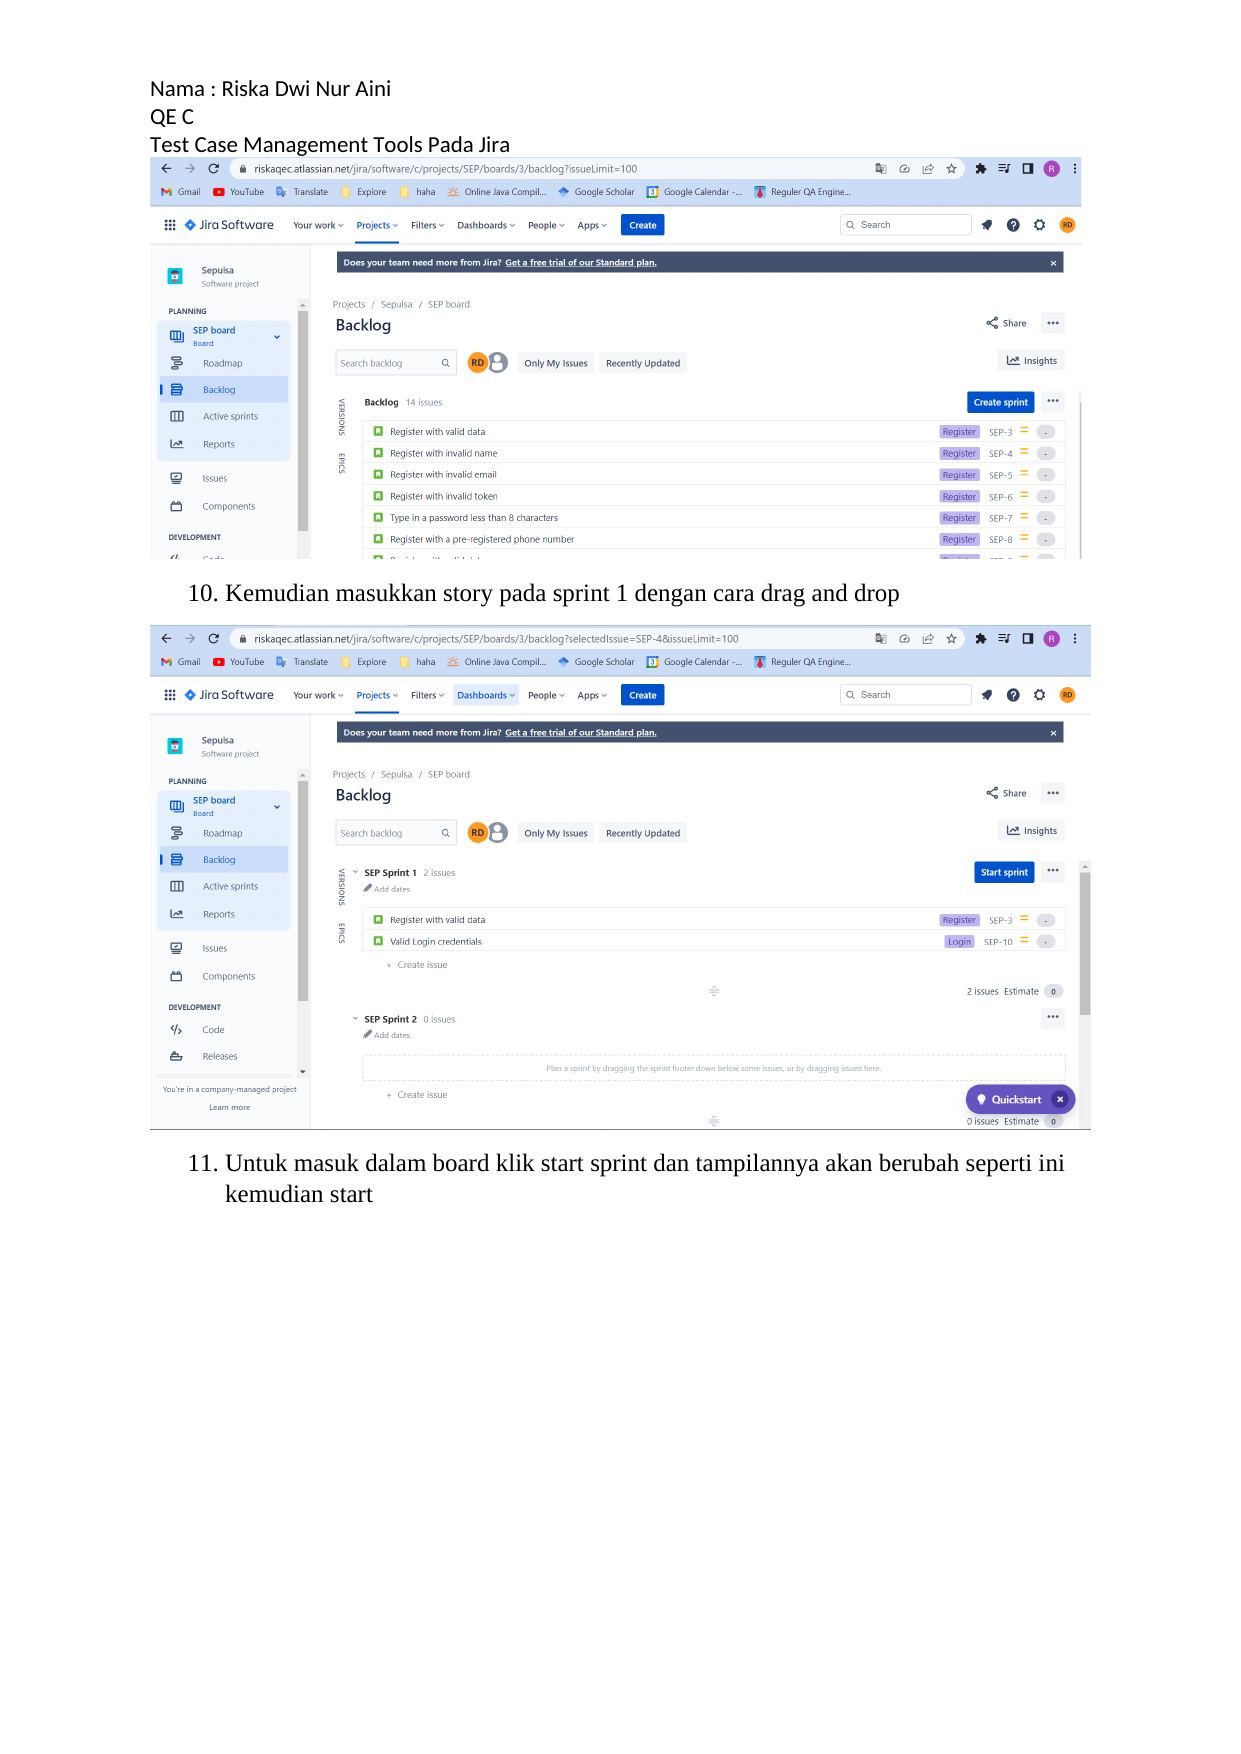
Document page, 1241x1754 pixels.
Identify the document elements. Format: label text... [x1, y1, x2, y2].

list Untuk masuk dalam board klik start sprint dan tampilannya akan berubah seperti ini kemudian start [187, 1148, 1090, 1208]
list Kemudian masukkan story pada sprint 1 dengan cara drag and drop [187, 578, 1090, 606]
picture [150, 625, 1091, 1130]
picture [150, 157, 1082, 559]
